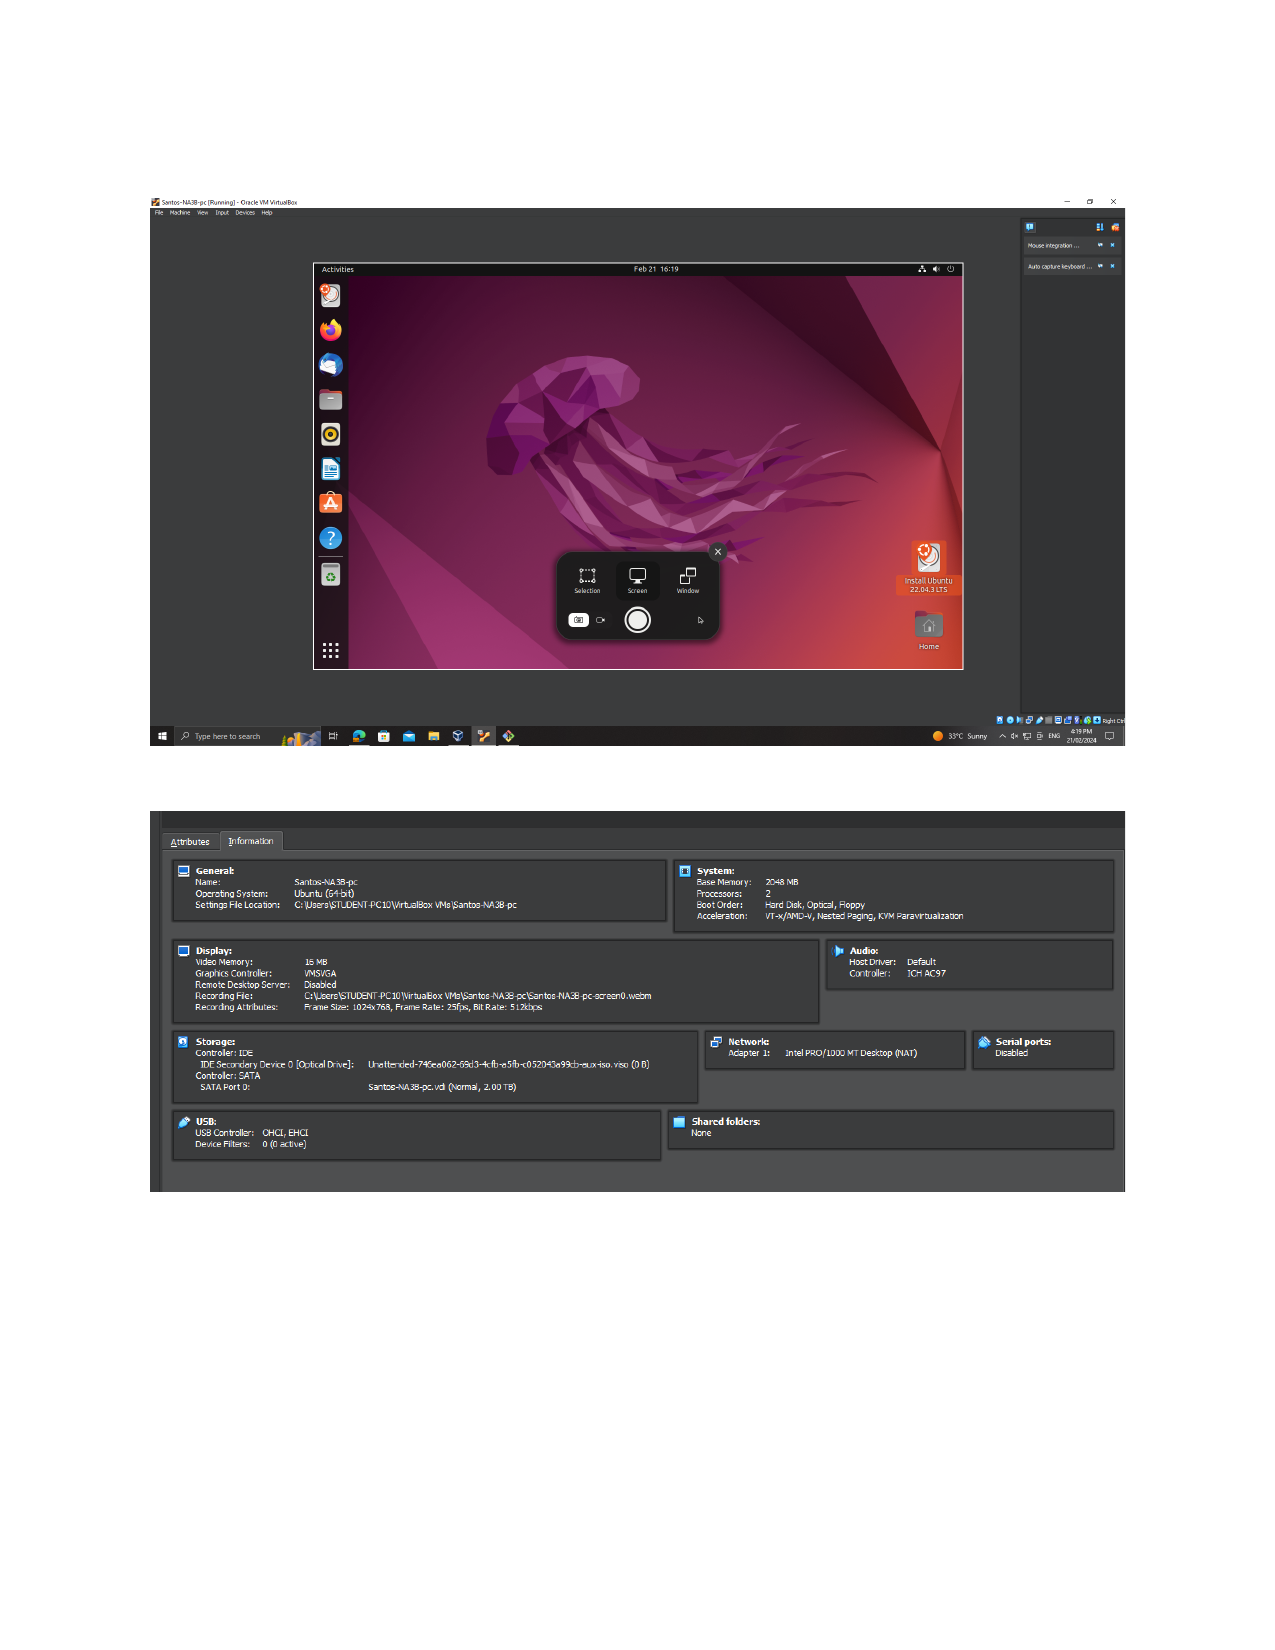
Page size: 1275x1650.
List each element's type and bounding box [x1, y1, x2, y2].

picture [150, 196, 1125, 746]
picture [150, 811, 1125, 1192]
